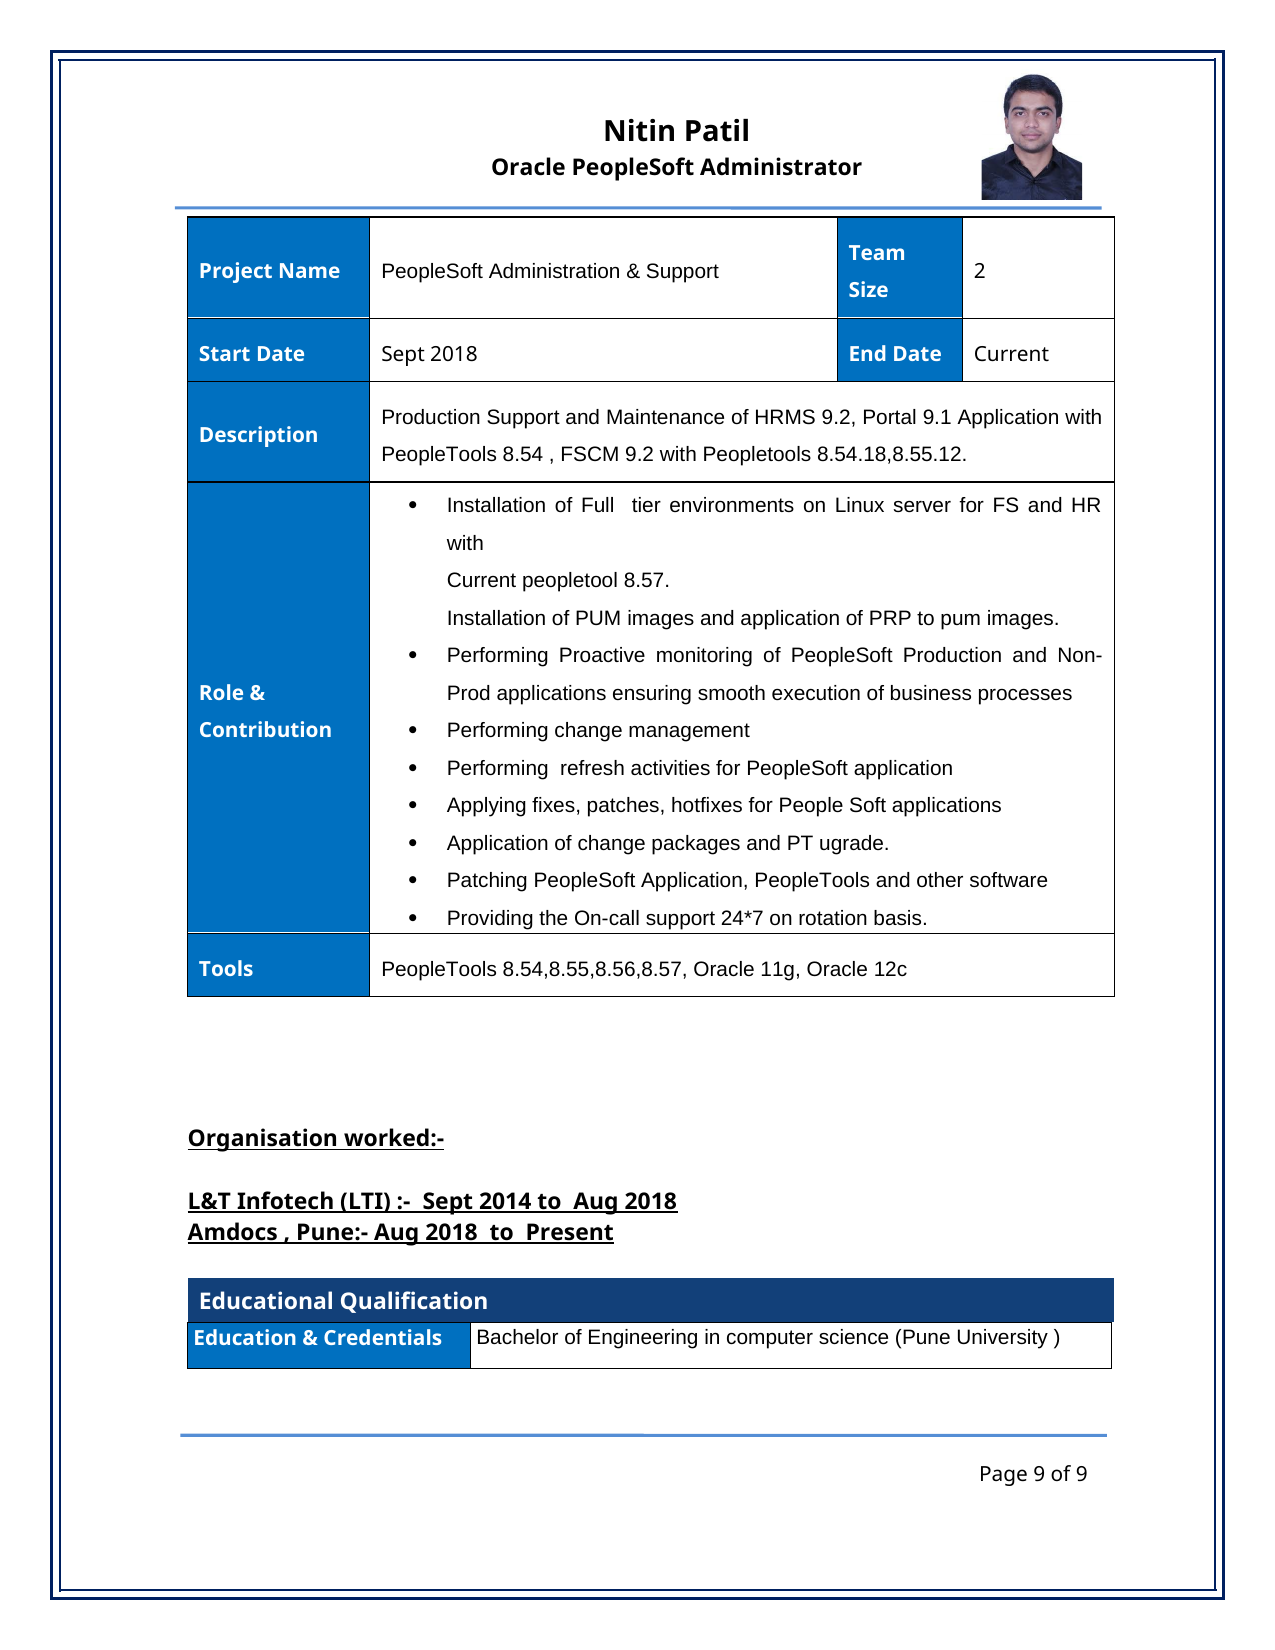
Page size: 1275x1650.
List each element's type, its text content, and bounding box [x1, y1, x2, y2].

table_cell Project Name [188, 218, 369, 317]
text Amdocs , Pune:- Aug 2018 to Present [187, 1216, 1087, 1247]
table_cell Team Size [838, 218, 962, 317]
table_cell Tools [188, 934, 369, 996]
text Organisation worked:- [187, 1122, 1087, 1153]
table_cell PeopleSoft Administration & Support [370, 218, 837, 317]
table_header Educational Qualification [188, 1278, 1114, 1322]
table_cell End Date [838, 319, 962, 381]
table_cell Role & Contribution [188, 483, 369, 932]
table_cell Description [188, 382, 369, 481]
table_cell PeopleTools 8.54,8.55,8.56,8.57, Oracle 11g, Oracle 12c [370, 934, 1114, 996]
table_cell Sept 2018 [370, 319, 837, 381]
table_cell Start Date [188, 319, 369, 381]
table_cell Installation of Full tier environments on Linux server for FS and HR with Current peopletool 8.57. Installation of PUM images and application of PRP to pum images. Performing Proactive monitoring of PeopleSoft Production and Non-Prod applications ensuring smooth execution of business processes Performing change management Performing refresh activities for PeopleSoft application Applying fixes, patches, hotfixes for People Soft applications Application of change packages and PT ugrade. Patching PeopleSoft Application, PeopleTools and other software Providing the On-call support 24*7 on rotation basis. [370, 483, 1114, 932]
table_cell Current [963, 319, 1114, 381]
table_header Bachelor of Engineering in computer science (Pune University ) [471, 1323, 1111, 1368]
table_cell 2 [963, 218, 1114, 317]
text L&T Infotech (LTI) :- Sept 2014 to Aug 2018 [187, 1184, 1087, 1216]
picture [981, 69, 1083, 200]
table_header Education & Credentials [188, 1323, 470, 1368]
table_cell Production Support and Maintenance of HRMS 9.2, Portal 9.1 Application with PeopleTools 8.54 , FSCM 9.2 with Peopletools 8.54.18,8.55.12. [370, 382, 1114, 481]
